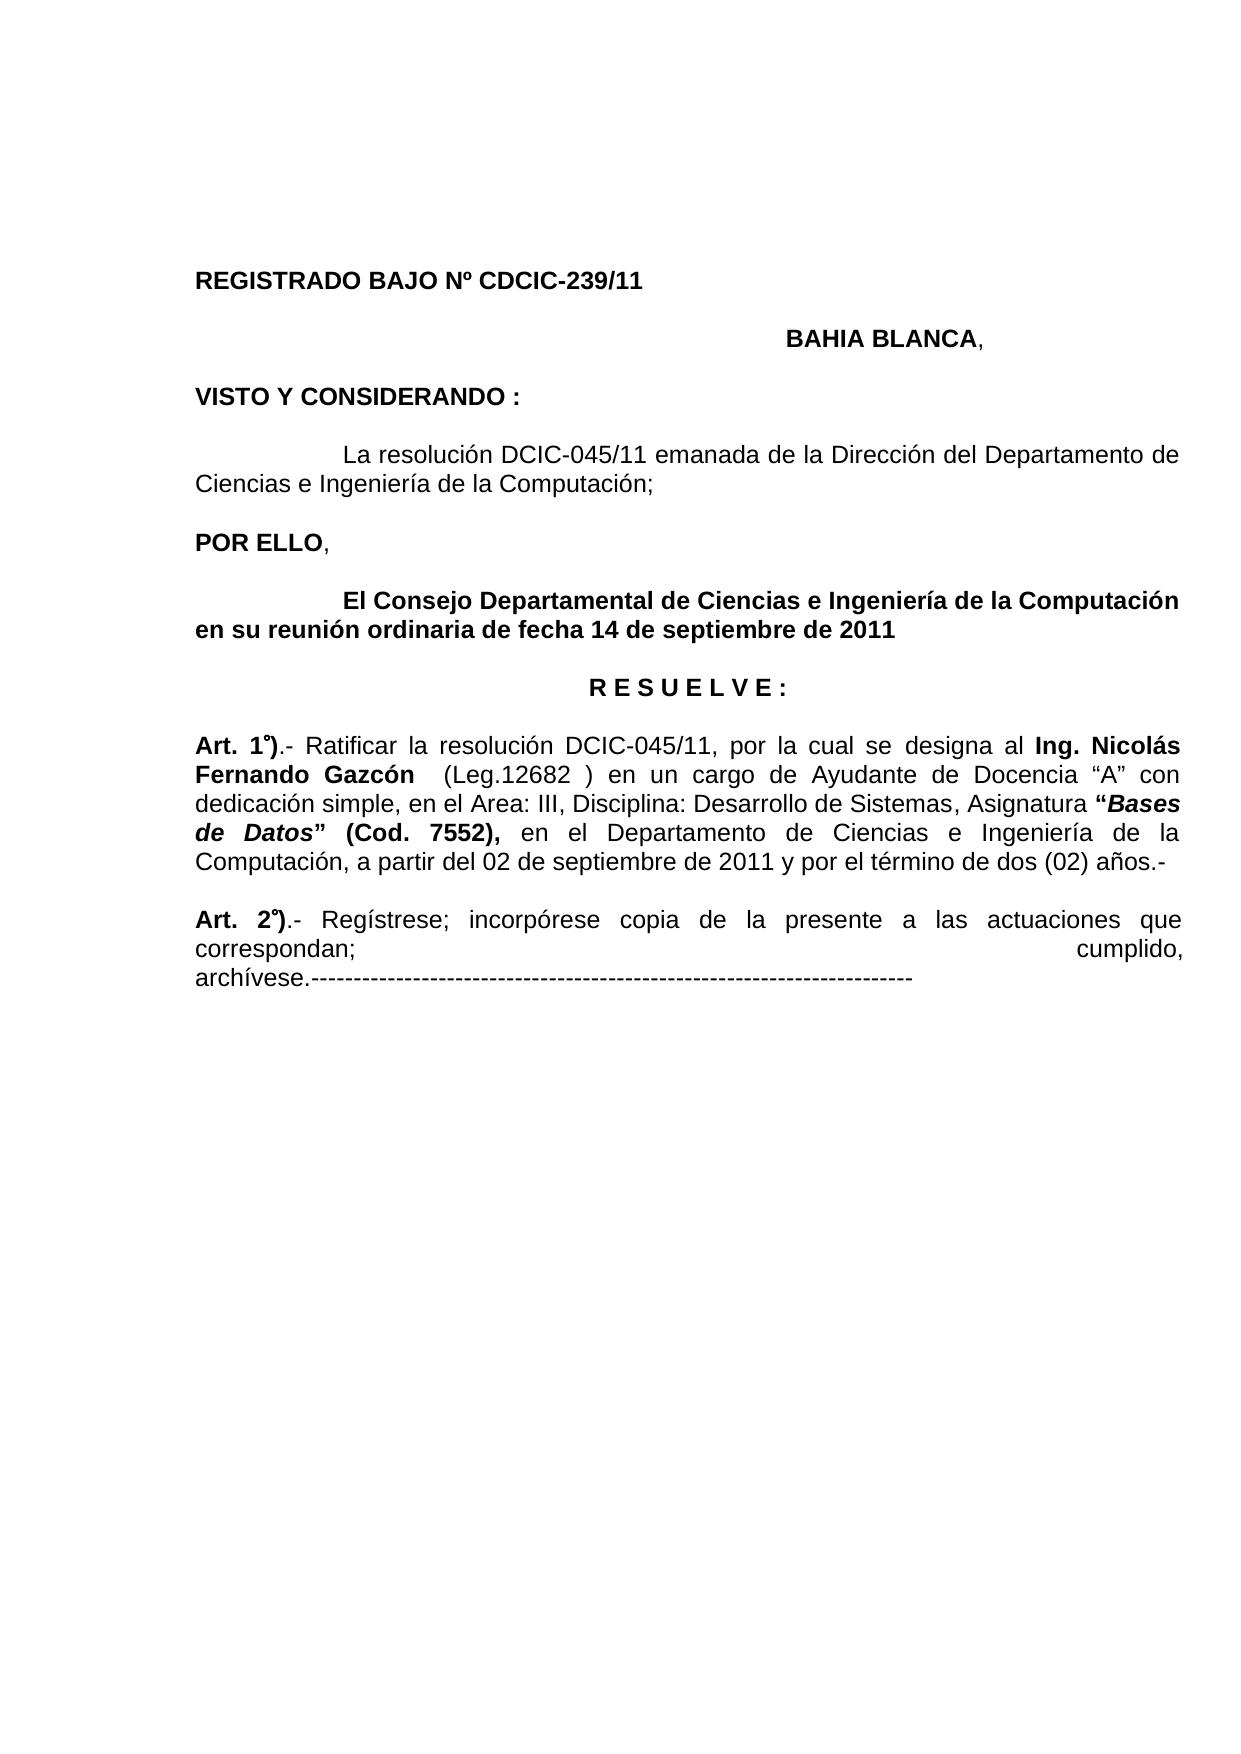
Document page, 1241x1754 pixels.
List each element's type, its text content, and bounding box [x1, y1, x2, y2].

text VISTO Y CONSIDERANDO : [195, 382, 1181, 411]
text POR ELLO, [195, 527, 1181, 556]
text Art. 1).- Ratificar la resolución DCIC-045/11, por la cual se designa al Ing. Nicolás Fernando Gazcón (Leg.12682 ) en un cargo de Ayudante de Docencia “A” con dedicación simple, en el Area: III, Disciplina: Desarrollo de Sistemas, Asignatura “Bases de Datos” (Cod. 7552), en el Departamento de Ciencias e Ingeniería de la Computación, a partir del 02 de septiembre de 2011 y por el término de dos (02) años.- [195, 731, 1181, 876]
text La resolución DCIC-045/11 emanada de la Dirección del Departamento de Ciencias e Ingeniería de la Computación; [195, 440, 1181, 498]
text El Consejo Departamental de Ciencias e Ingeniería de la Computación en su reunión ordinaria de fecha 14 de septiembre de 2011 [195, 586, 1181, 644]
subtitle REGISTRADO BAJO Nº CDCIC-239/11 [195, 266, 1181, 295]
text BAHIA BLANCA, [195, 324, 1181, 353]
text R E S U E L V E : [195, 673, 1181, 702]
text Art. 2).- Regístrese; incorpórese copia de la presente a las actuaciones que correspondan; cumplido, archívese.----------------------------------------------------------------------- [195, 905, 1184, 992]
